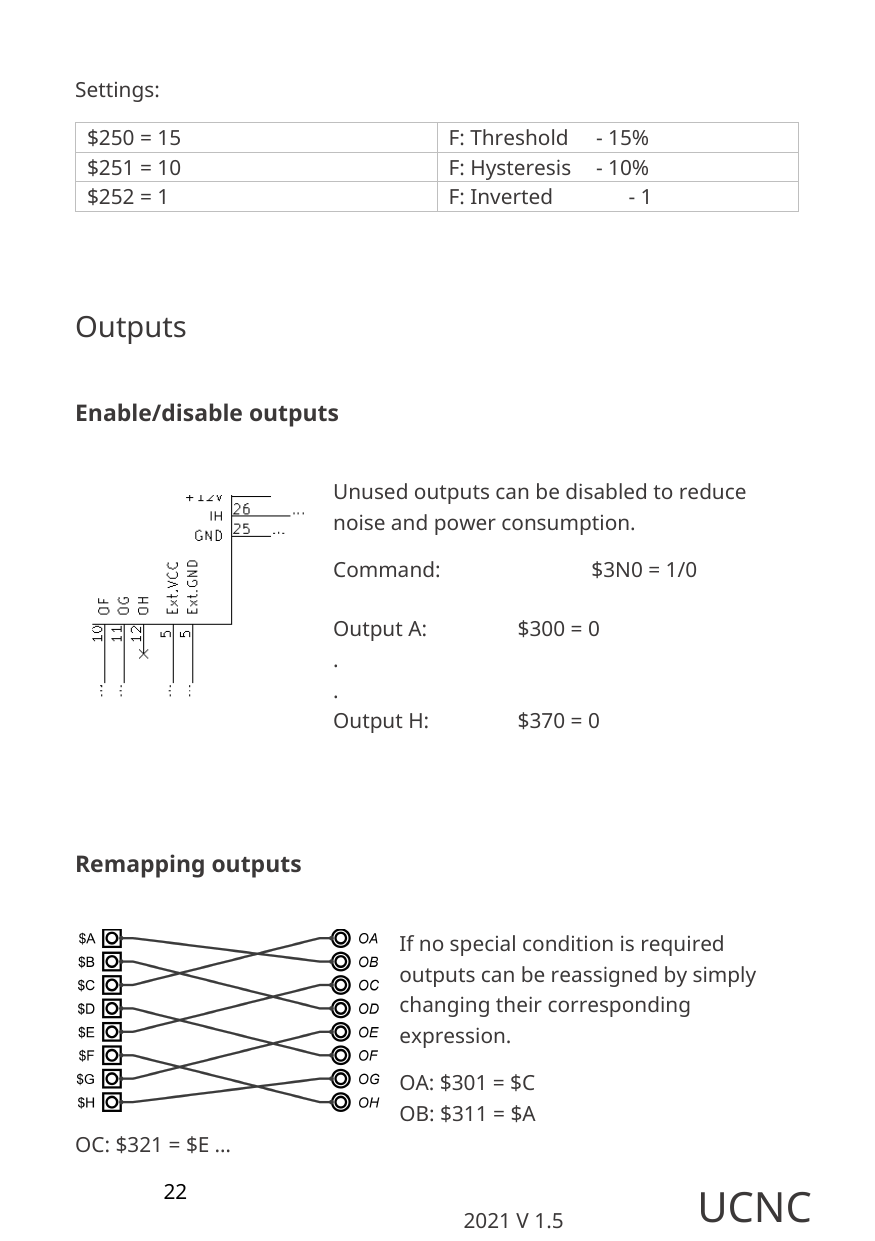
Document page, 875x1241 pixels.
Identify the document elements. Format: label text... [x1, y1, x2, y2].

text Unused outputs can be disabled to reduce noise and power consumption. [75, 477, 799, 537]
text If no special condition is required outputs can be reassigned by simply changing their corresponding expression. [381, 929, 799, 1049]
text OA: $301 = $C OB: $311 = $A OC: $321 = $E … [75, 1068, 799, 1158]
table_cell F: Hysteresis - 10% [438, 153, 798, 181]
text Command: $3N0 = 1/0 Output A: $300 = 0 . . Output H: $370 = 0 [75, 555, 799, 735]
picture [75, 929, 381, 1112]
text Settings: [75, 75, 799, 103]
table_cell F: Inverted - 1 [438, 182, 798, 211]
table_cell $251 = 10 [76, 153, 437, 181]
subtitle Outputs [75, 306, 799, 346]
picture [92, 495, 315, 724]
table_header $250 = 15 [76, 123, 437, 152]
subtitle Remapping outputs [75, 848, 799, 879]
table_header F: Threshold - 15% [438, 123, 798, 152]
table_cell $252 = 1 [76, 182, 437, 211]
subtitle Enable/disable outputs [75, 396, 799, 428]
